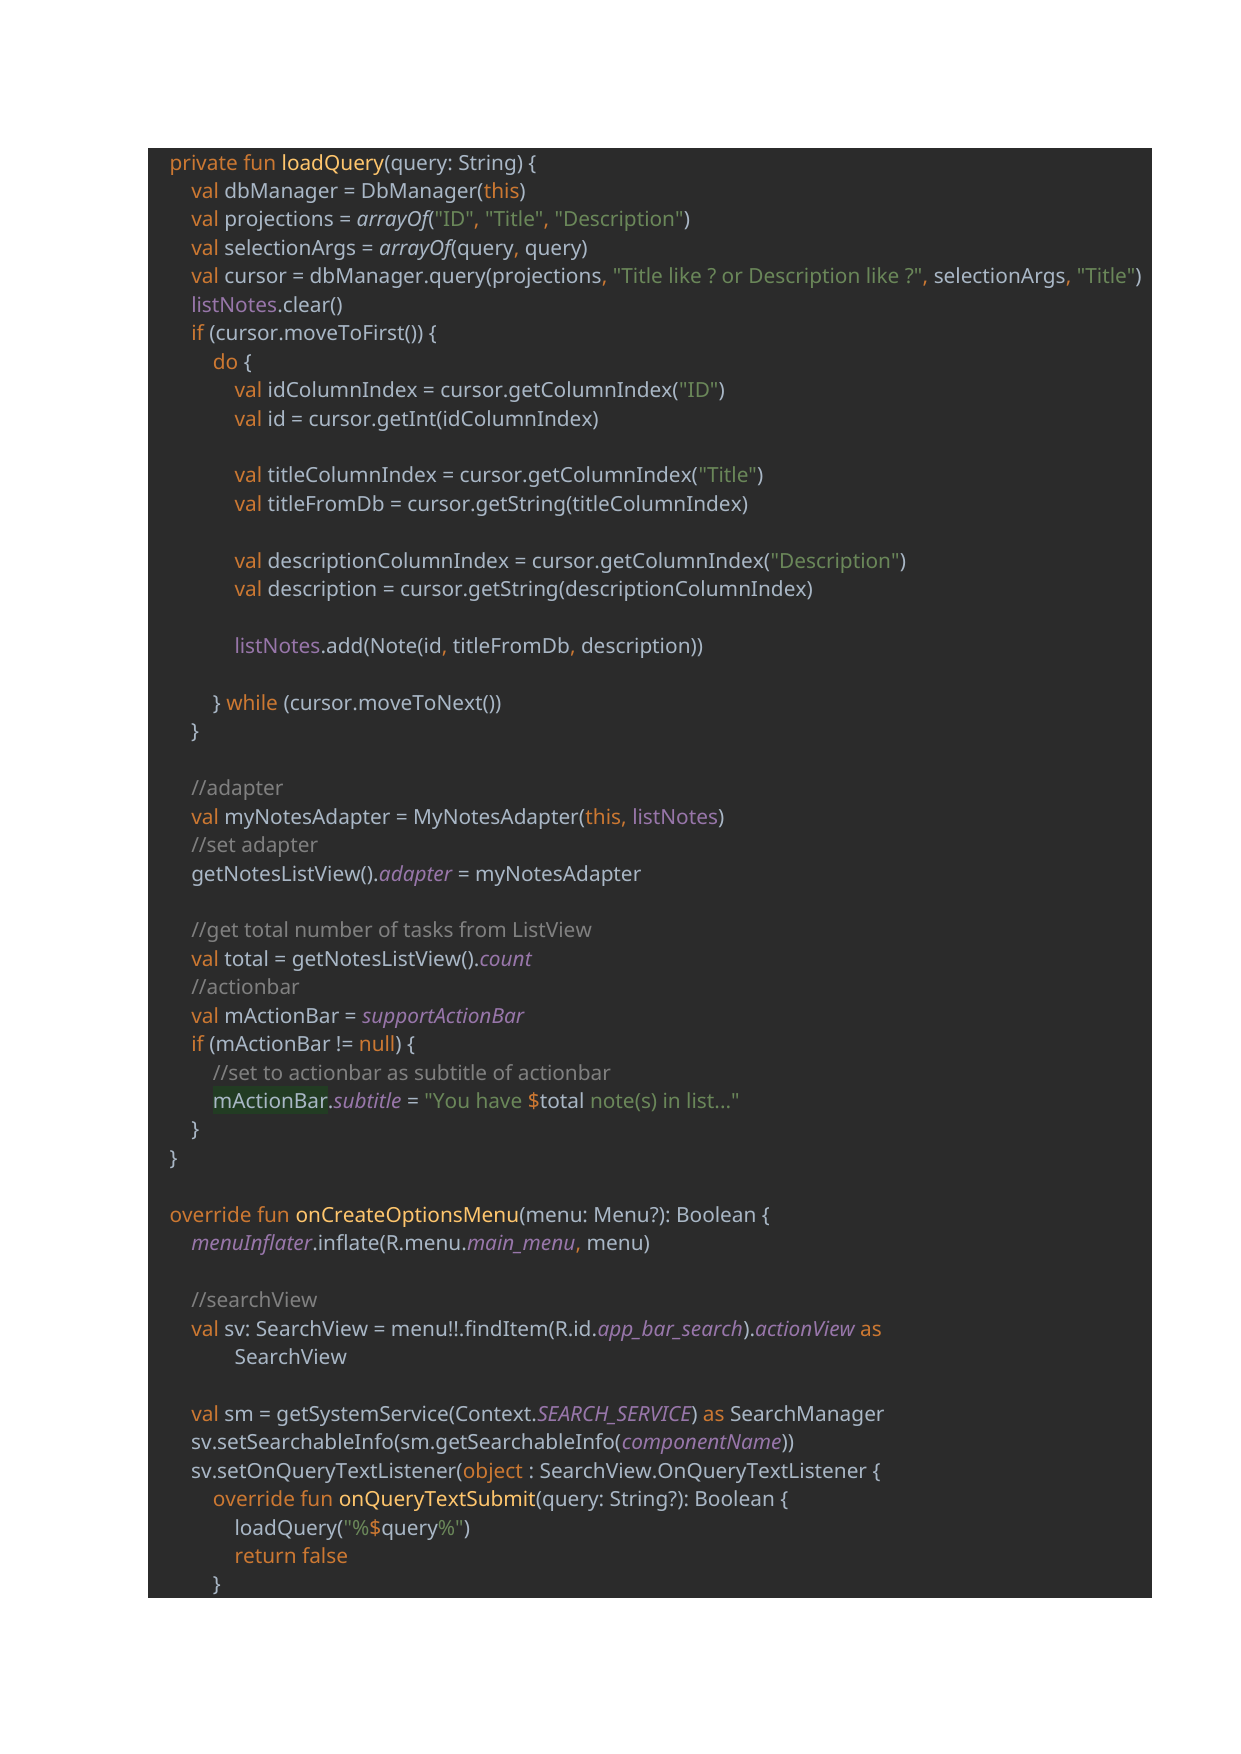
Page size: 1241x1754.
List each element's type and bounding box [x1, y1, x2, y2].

text [148, 148, 1152, 1598]
